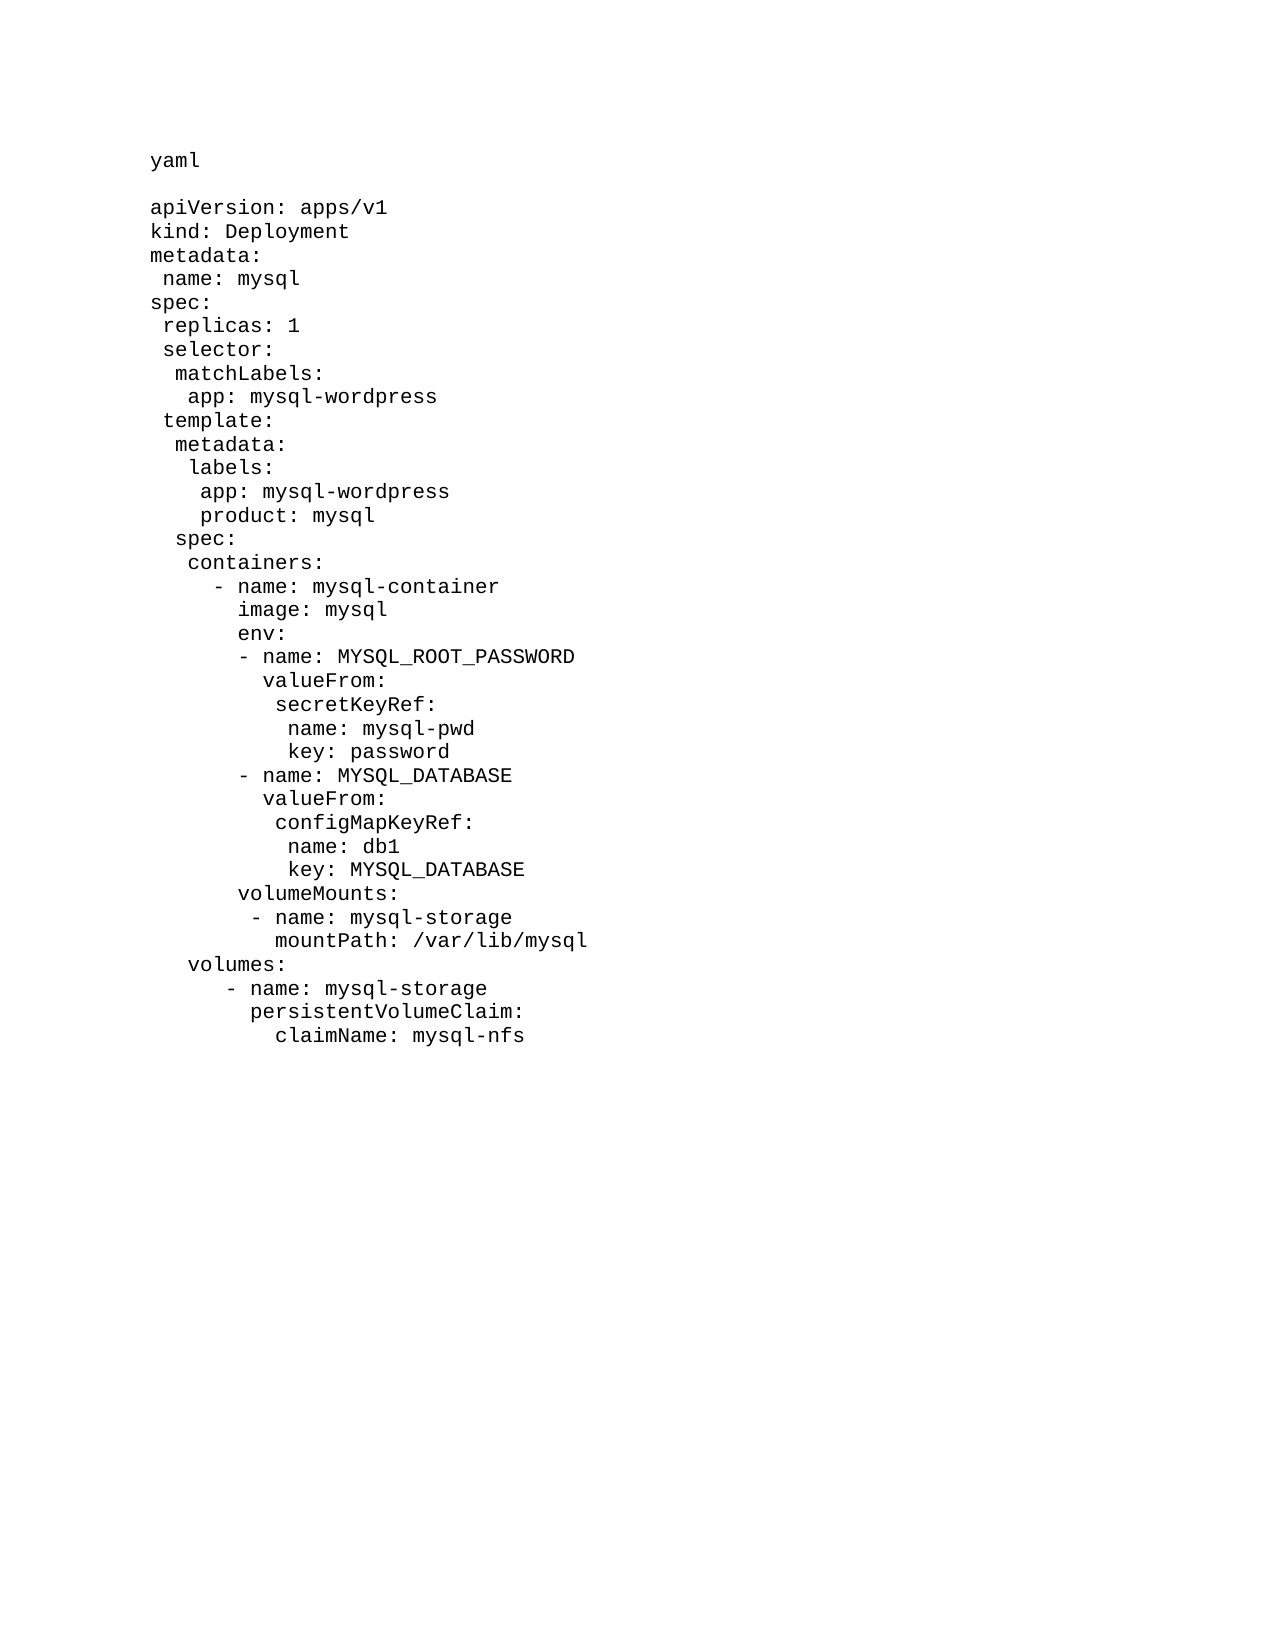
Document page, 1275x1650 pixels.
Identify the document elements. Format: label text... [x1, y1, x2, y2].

text mountPath: /var/lib/mysql [150, 930, 1125, 954]
text key: password [150, 741, 1125, 765]
text kind: Deployment [150, 221, 1125, 244]
text selector: [150, 339, 1125, 363]
text name: mysql-pwd [150, 717, 1125, 741]
text yaml [150, 150, 1125, 174]
text product: mysql [150, 505, 1125, 528]
text spec: [150, 292, 1125, 316]
text volumes: [150, 954, 1125, 978]
text app: mysql-wordpress [150, 386, 1125, 410]
text apiVersion: apps/v1 [150, 197, 1125, 221]
text configMapKeyRef: [150, 812, 1125, 836]
text metadata: [150, 244, 1125, 268]
text volumeMounts: [150, 883, 1125, 907]
text persistentVolumeClaim: [150, 1001, 1125, 1025]
text valueFrom: [150, 788, 1125, 812]
text - name: MYSQL_ROOT_PASSWORD [150, 647, 1125, 670]
text valueFrom: [150, 670, 1125, 694]
text - name: mysql-storage [150, 907, 1125, 930]
text spec: [150, 528, 1125, 552]
text - name: MYSQL_DATABASE [150, 765, 1125, 788]
text name: db1 [150, 836, 1125, 859]
text app: mysql-wordpress [150, 481, 1125, 505]
text - name: mysql-container [150, 576, 1125, 599]
text - name: mysql-storage [150, 978, 1125, 1001]
text labels: [150, 457, 1125, 481]
text claimName: mysql-nfs [150, 1025, 1125, 1048]
text env: [150, 623, 1125, 647]
text containers: [150, 552, 1125, 576]
text key: MYSQL_DATABASE [150, 859, 1125, 883]
text image: mysql [150, 599, 1125, 623]
text secretKeyRef: [150, 694, 1125, 717]
text replicas: 1 [150, 316, 1125, 339]
text metadata: [150, 434, 1125, 457]
text template: [150, 410, 1125, 434]
text matchLabels: [150, 363, 1125, 386]
text name: mysql [150, 268, 1125, 292]
